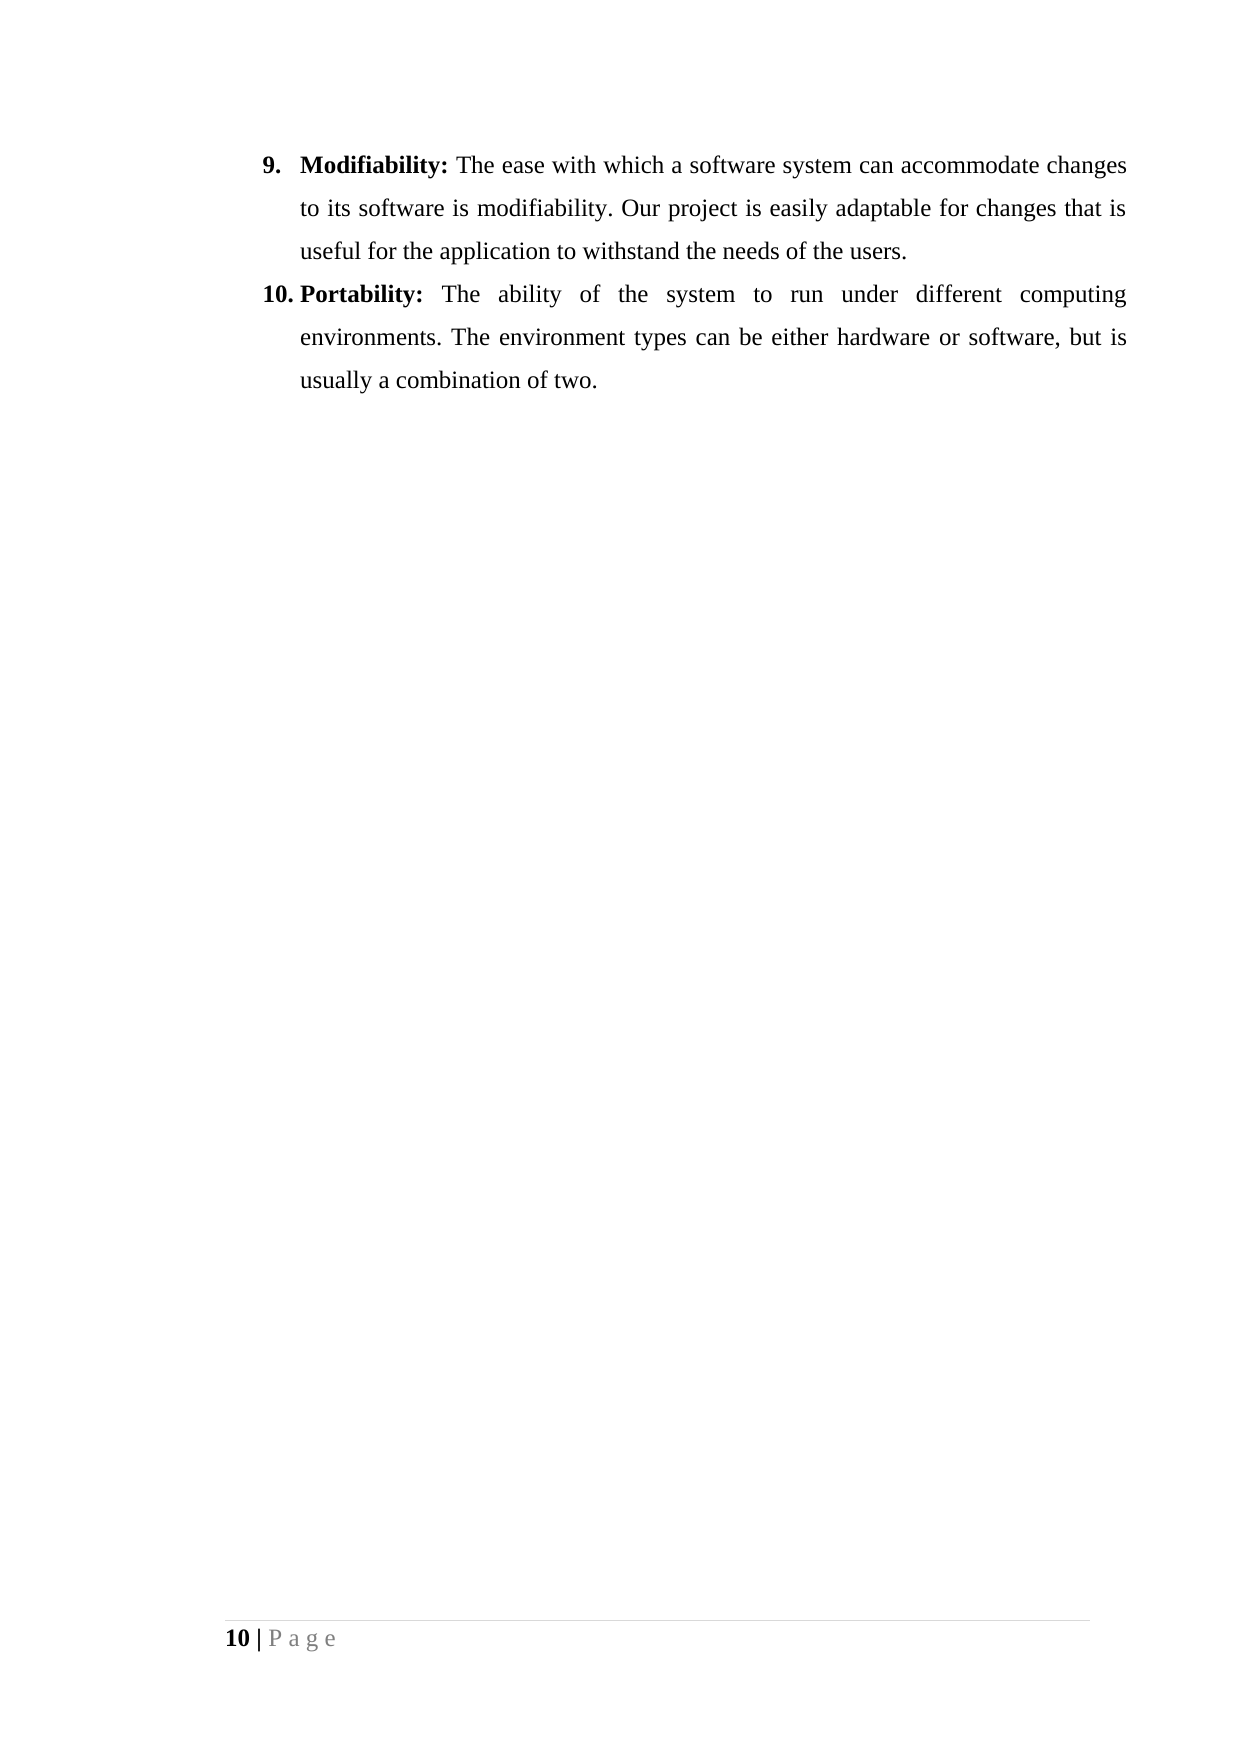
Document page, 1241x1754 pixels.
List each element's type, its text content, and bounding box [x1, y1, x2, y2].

list Modifiability: The ease with which a software system can accommodate changes to its software is modifiability. Our project is easily adaptable for changes that is useful for the application to withstand the needs of the users. [225, 150, 1090, 265]
list Portability: The ability of the system to run under different computing environments. The environment types can be either hardware or software, but is usually a combination of two. [262, 279, 1128, 394]
